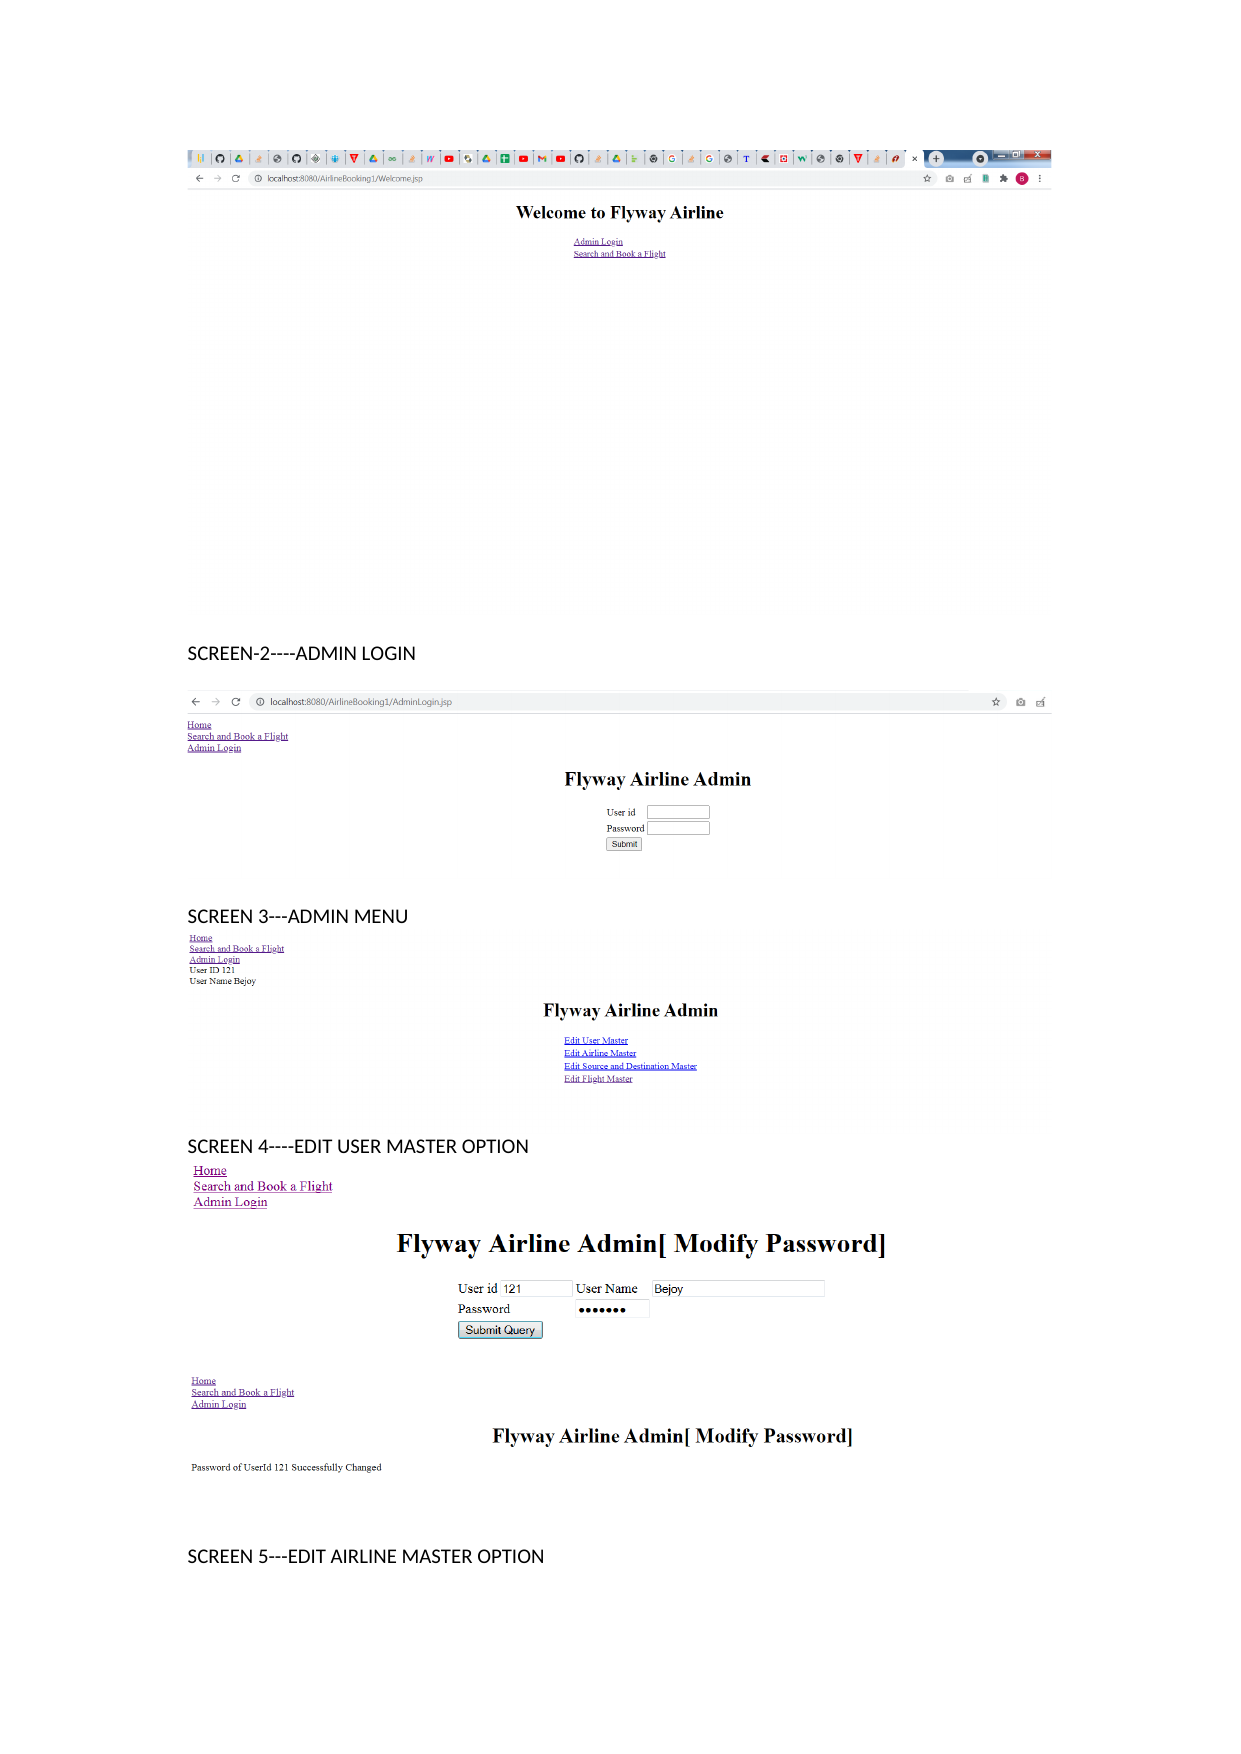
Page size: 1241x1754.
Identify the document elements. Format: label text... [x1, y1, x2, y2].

picture [187, 690, 1052, 879]
picture [187, 1158, 1053, 1544]
text SCREEN-2----ADMIN LOGIN [187, 640, 1053, 665]
text SCREEN 3---ADMIN MENU [187, 904, 1053, 929]
text SCREEN 4----EDIT USER MASTER OPTION [187, 1134, 1053, 1158]
text SCREEN 5---EDIT AIRLINE MASTER OPTION [187, 1544, 1053, 1569]
picture [187, 150, 1052, 615]
picture [187, 929, 1053, 1134]
